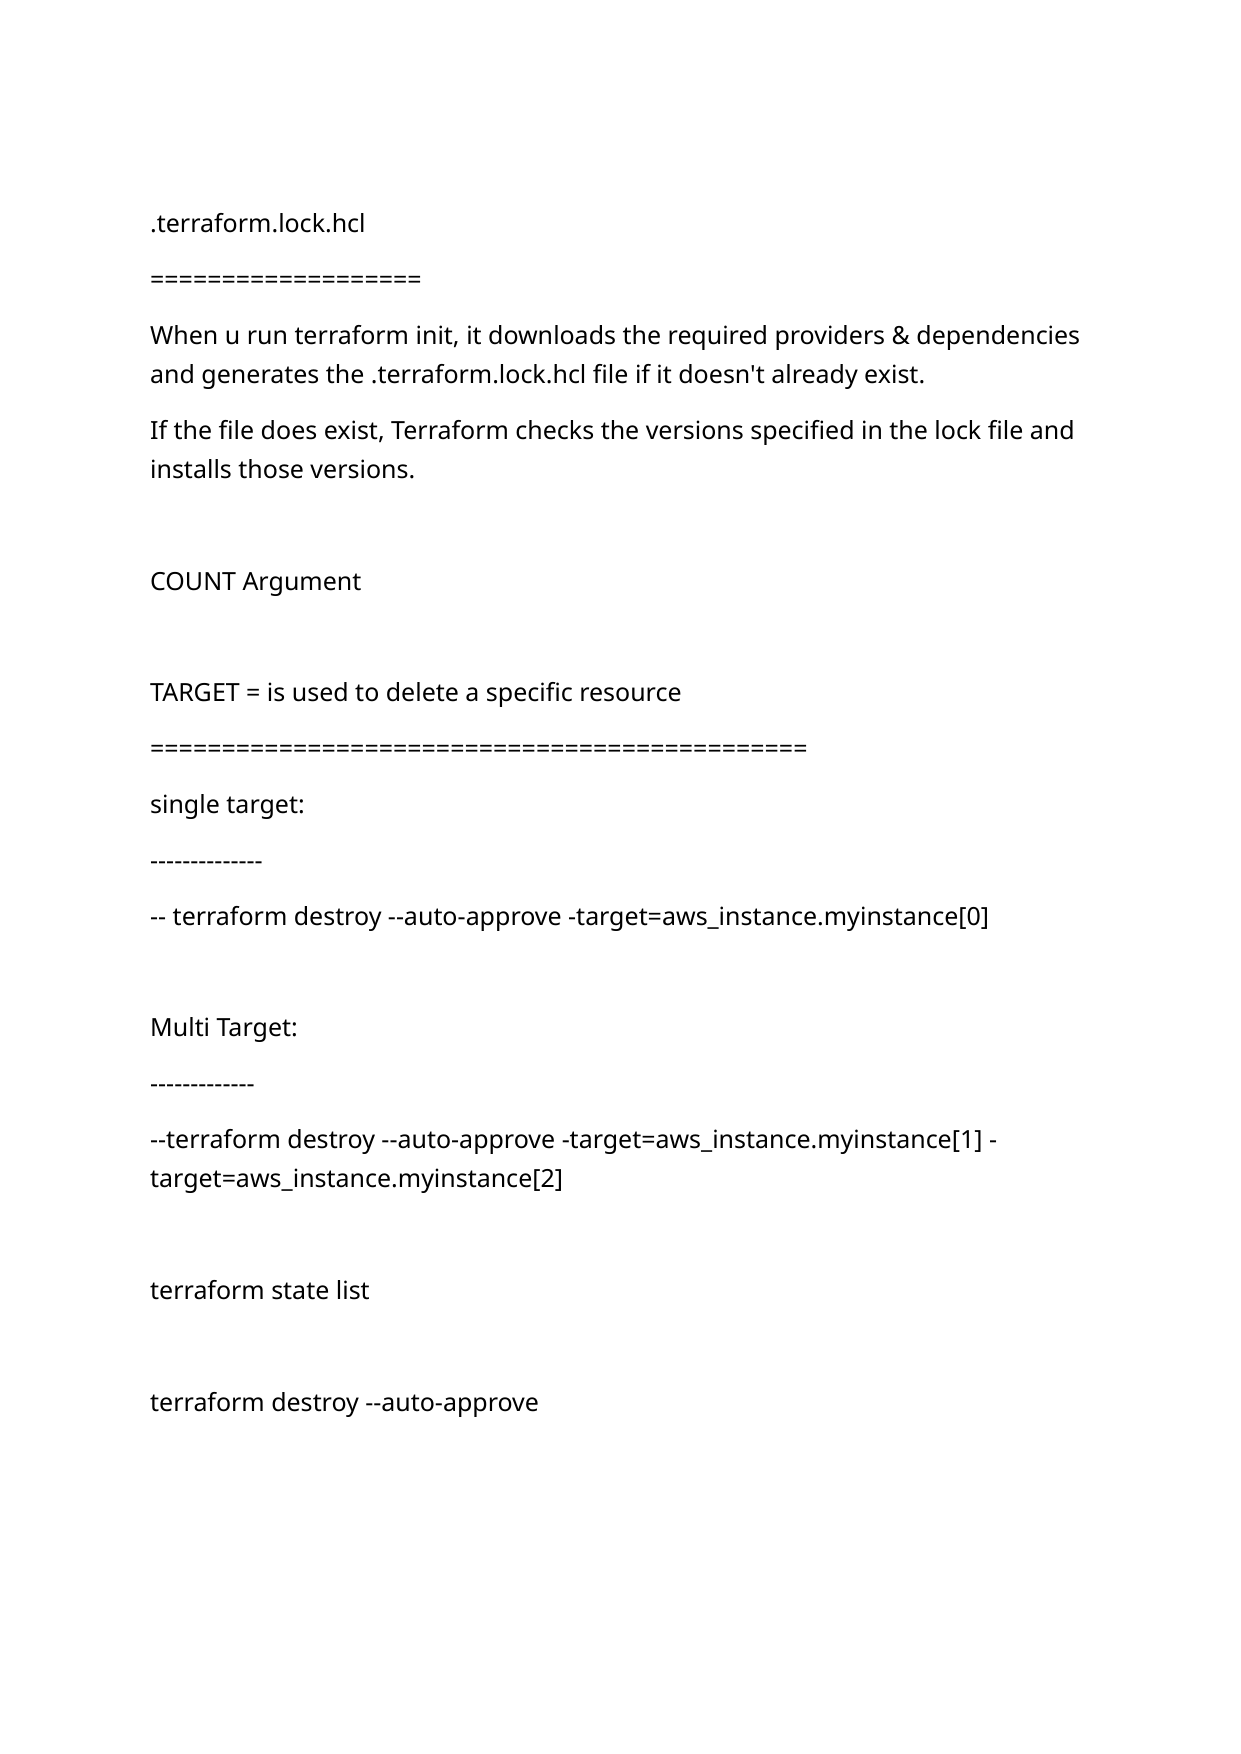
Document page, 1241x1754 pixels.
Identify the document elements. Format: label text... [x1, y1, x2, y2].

text .terraform.lock.hcl [150, 206, 1090, 240]
text -- terraform destroy --auto-approve -target=aws_instance.myinstance[0] [150, 898, 1090, 932]
text -------------- [150, 842, 1090, 877]
text ============================================== [150, 731, 1090, 765]
text TARGET = is used to delete a specific resource [150, 675, 1090, 709]
text ------------- [150, 1066, 1090, 1100]
text Multi Target: [150, 1010, 1090, 1044]
text =================== [150, 262, 1090, 296]
text single target: [150, 787, 1090, 821]
text terraform destroy --auto-approve [150, 1384, 1090, 1418]
text If the file does exist, Terraform checks the versions specified in the lock file and installs those versions. [150, 412, 1090, 486]
text When u run terraform init, it downloads the required providers & dependencies and generates the .terraform.lock.hcl file if it doesn't already exist. [150, 317, 1090, 391]
text COUNT Argument [150, 563, 1090, 597]
text --terraform destroy --auto-approve -target=aws_instance.myinstance[1] -target=aws_instance.myinstance[2] [150, 1122, 1090, 1195]
text terraform state list [150, 1272, 1090, 1307]
